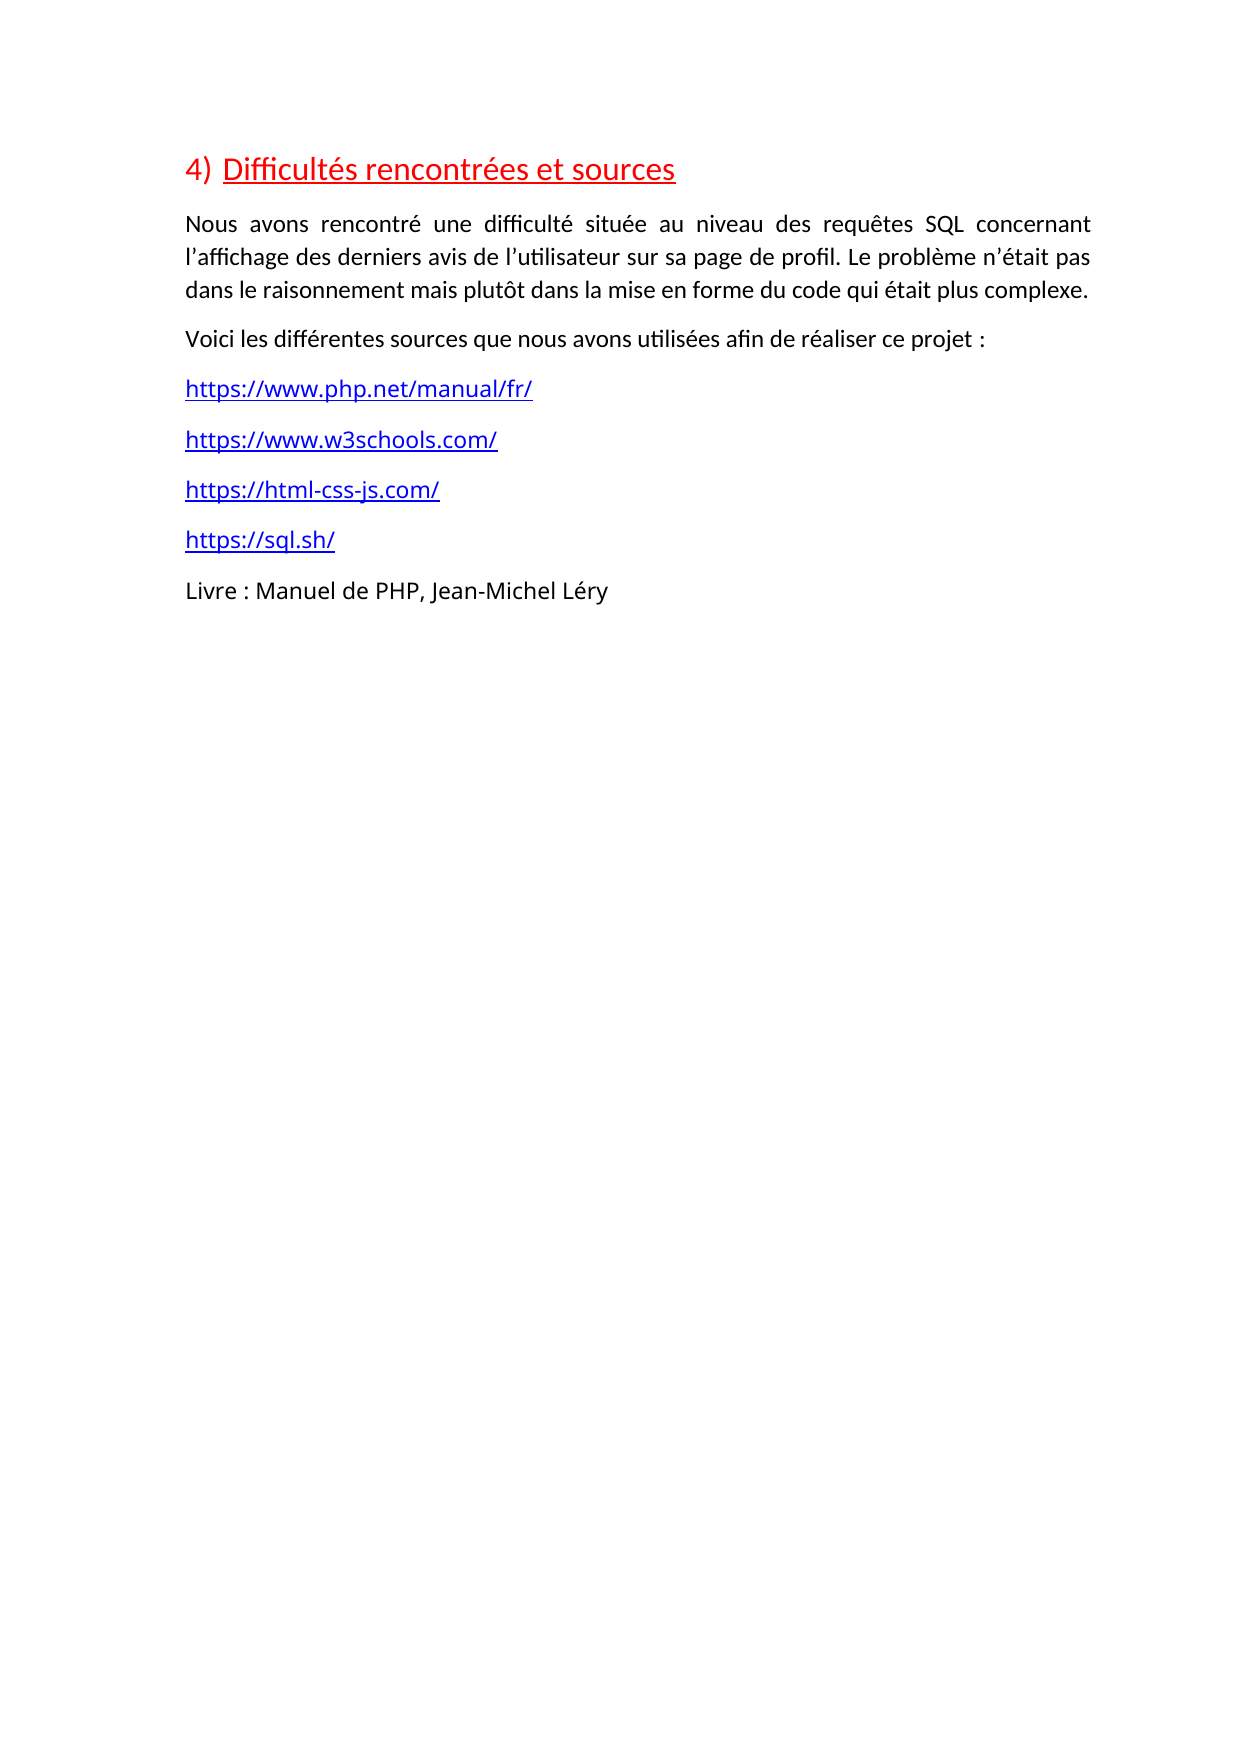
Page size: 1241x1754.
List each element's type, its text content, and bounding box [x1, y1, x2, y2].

text Livre : Manuel de PHP, Jean-Michel Léry [185, 575, 1093, 606]
text https://html-css-js.com/ [185, 474, 1093, 505]
text https://www.w3schools.com/ [185, 424, 1093, 455]
text Nous avons rencontré une difficulté située au niveau des requêtes SQL concernant l’affichage des derniers avis de l’utilisateur sur sa page de profil. Le problème n’était pas dans le raisonnement mais plutôt dans la mise en forme du code qui était plus complexe. [185, 208, 1093, 304]
text Voici les différentes sources que nous avons utilisées afin de réaliser ce projet : [185, 324, 1093, 354]
text https://sql.sh/ [185, 524, 1093, 556]
text https://www.php.net/manual/fr/ [185, 373, 1093, 404]
list Difficultés rencontrées et sources [185, 148, 1093, 188]
